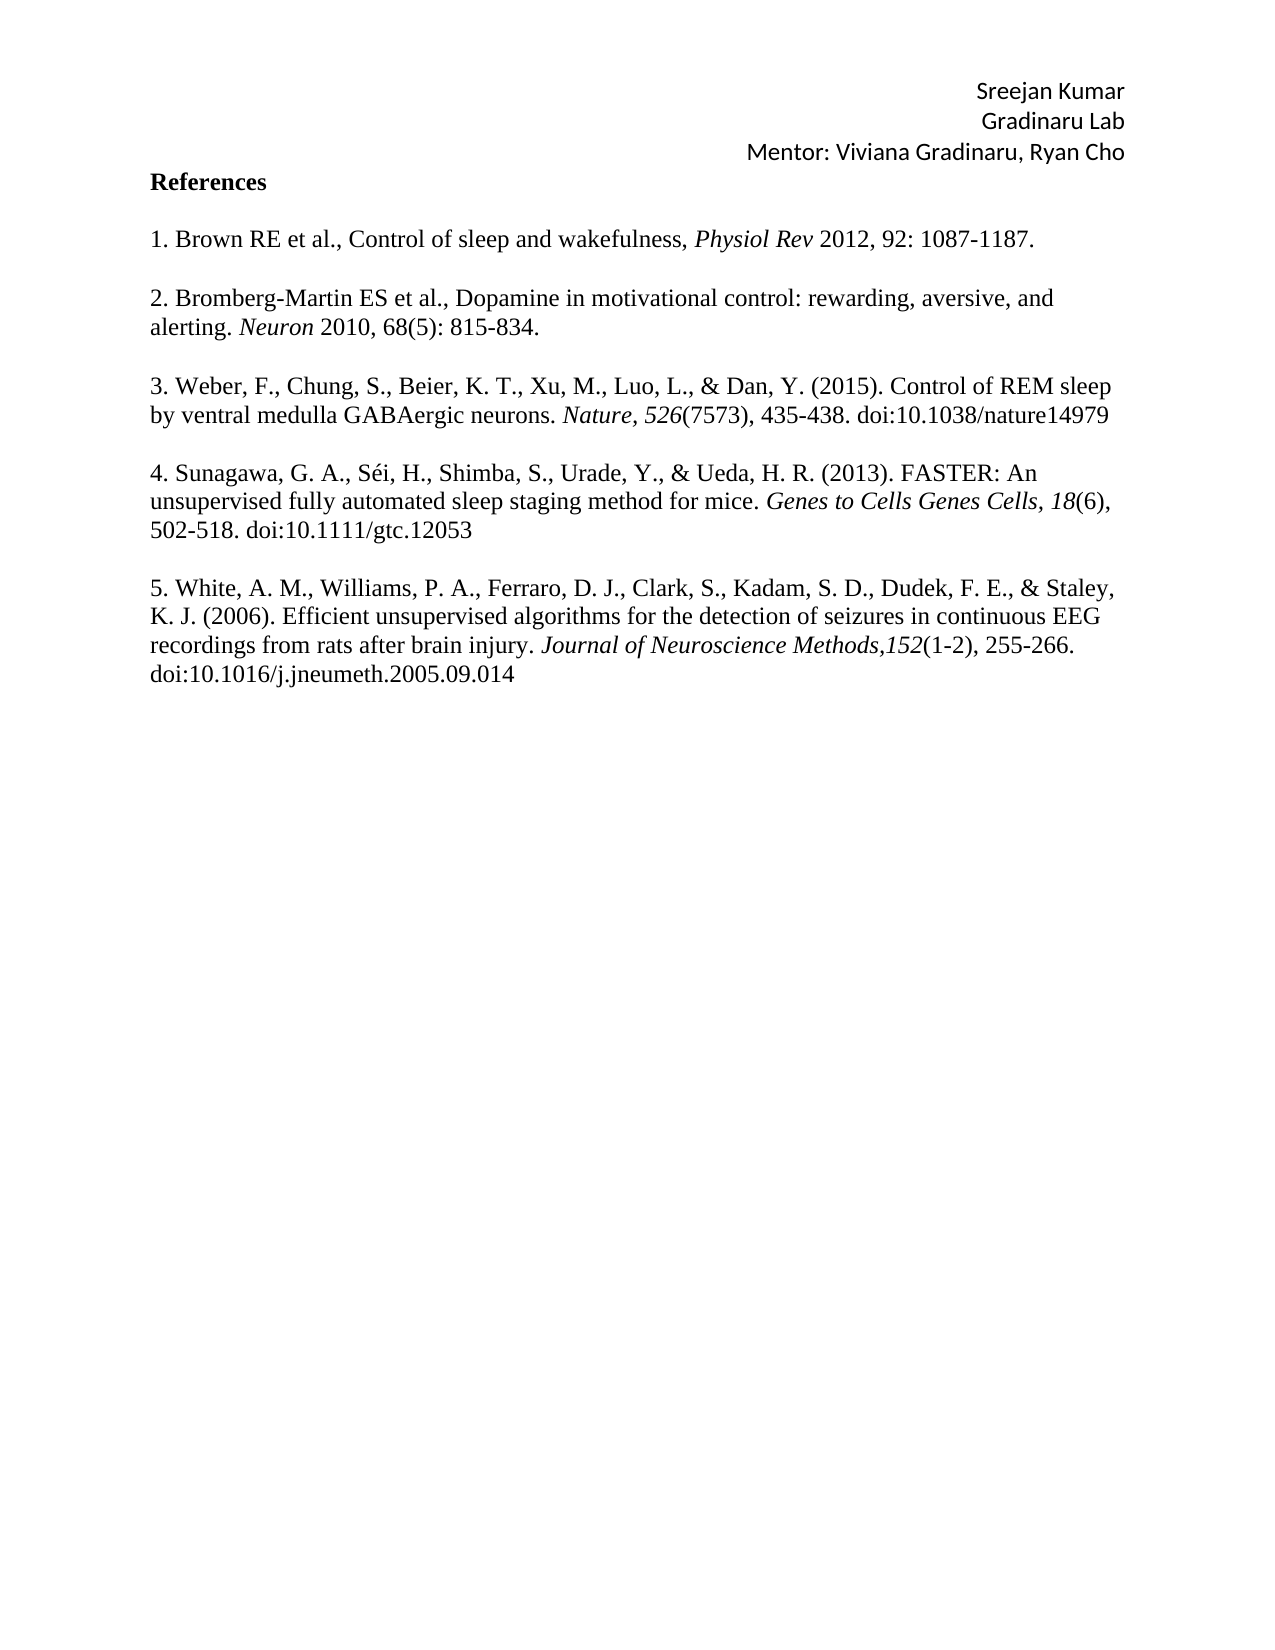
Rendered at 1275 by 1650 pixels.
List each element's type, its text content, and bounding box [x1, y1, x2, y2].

text References [150, 167, 1125, 195]
text 4. Sunagawa, G. A., Séi, H., Shimba, S., Urade, Y., & Ueda, H. R. (2013). FASTER: An unsupervised fully automated sleep staging method for mice. Genes to Cells Genes Cells, 18(6), 502-518. doi:10.1111/gtc.12053 [150, 458, 1125, 544]
text 5. White, A. M., Williams, P. A., Ferraro, D. J., Clark, S., Kadam, S. D., Dudek, F. E., & Staley, K. J. (2006). Efficient unsupervised algorithms for the detection of seizures in continuous EEG recordings from rats after brain injury. Journal of Neuroscience Methods,152(1-2), 255-266. doi:10.1016/j.jneumeth.2005.09.014 [150, 573, 1125, 688]
text 1. Brown RE et al., Control of sleep and wakefulness, Physiol Rev 2012, 92: 1087-1187. [150, 224, 1125, 283]
text 2. Bromberg-Martin ES et al., Dopamine in motivational control: rewarding, aversive, and alerting. Neuron 2010, 68(5): 815-834. [150, 283, 1125, 371]
text 3. Weber, F., Chung, S., Beier, K. T., Xu, M., Luo, L., & Dan, Y. (2015). Control of REM sleep by ventral medulla GABAergic neurons. Nature, 526(7573), 435-438. doi:10.1038/nature14979 [150, 371, 1125, 429]
